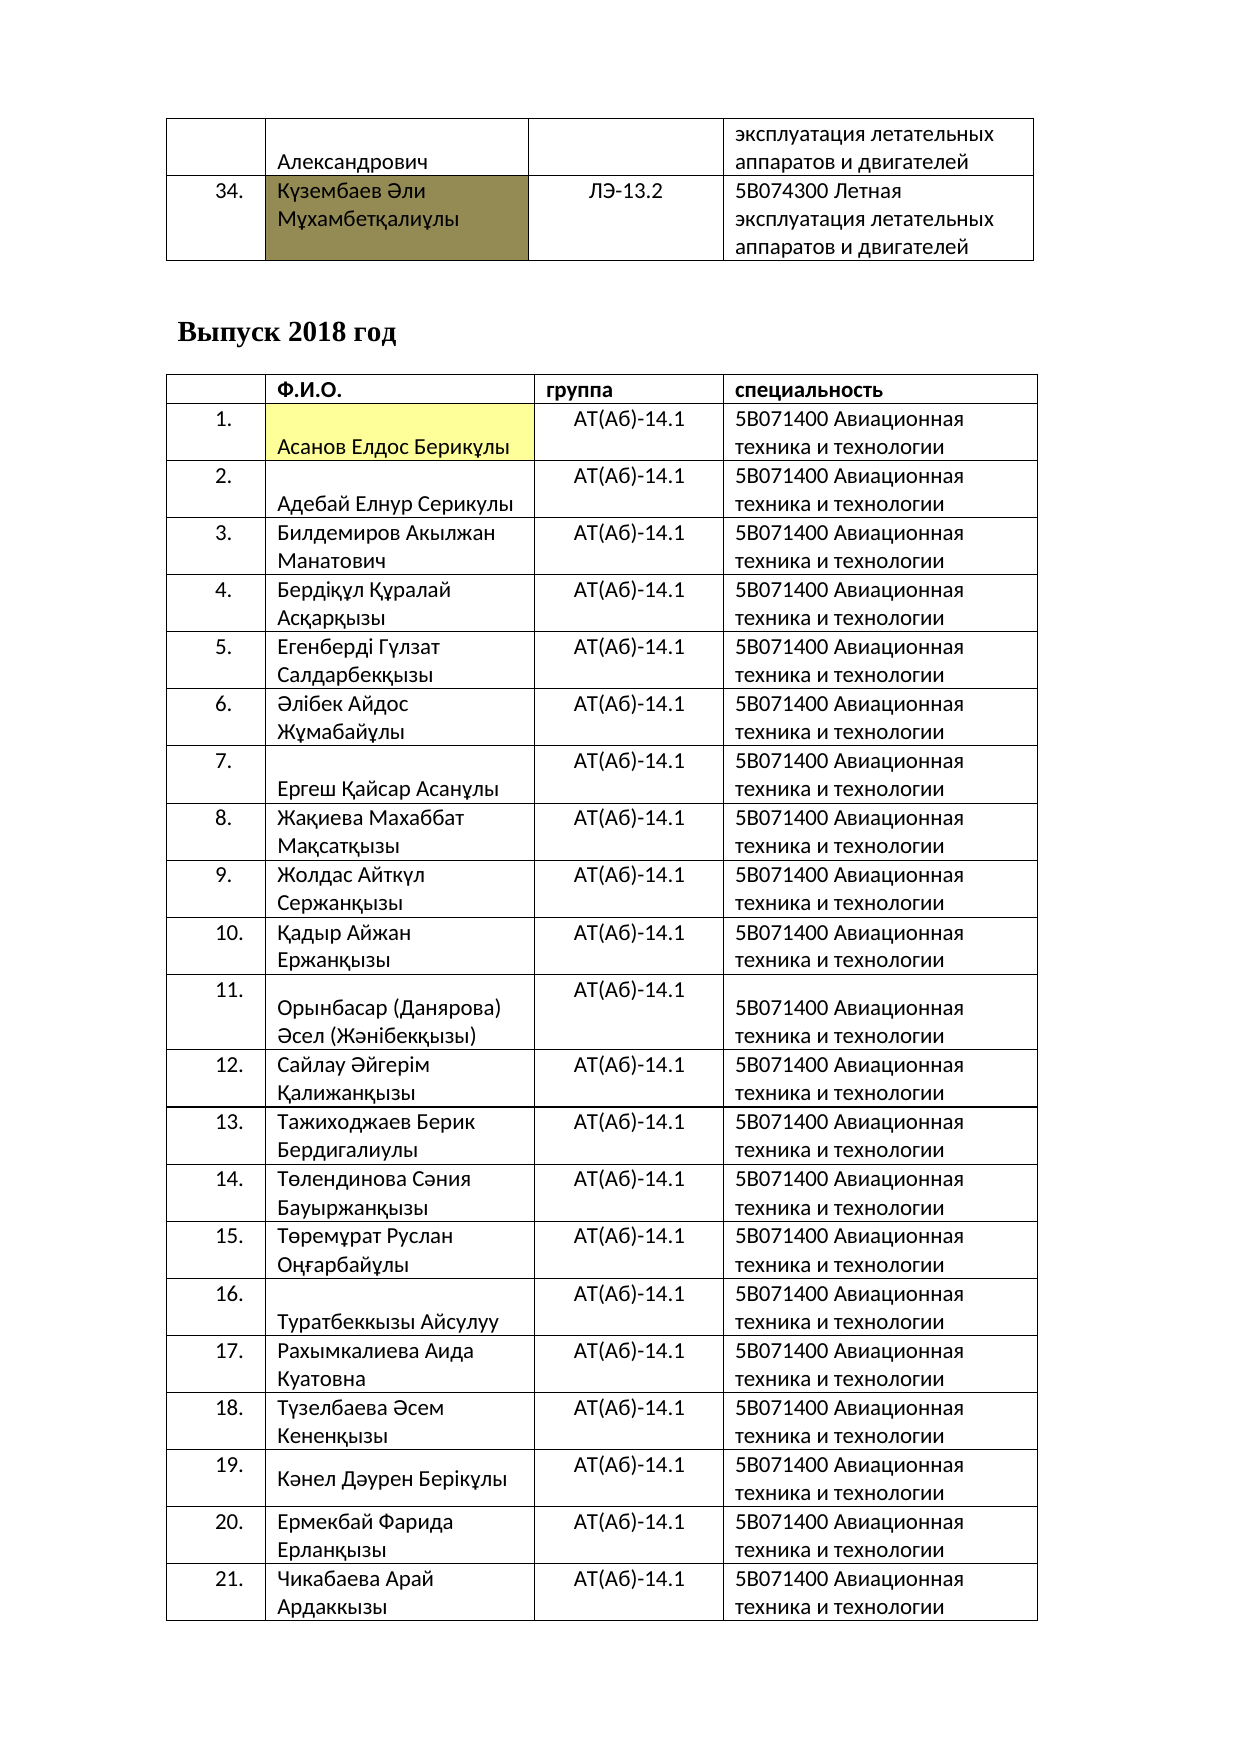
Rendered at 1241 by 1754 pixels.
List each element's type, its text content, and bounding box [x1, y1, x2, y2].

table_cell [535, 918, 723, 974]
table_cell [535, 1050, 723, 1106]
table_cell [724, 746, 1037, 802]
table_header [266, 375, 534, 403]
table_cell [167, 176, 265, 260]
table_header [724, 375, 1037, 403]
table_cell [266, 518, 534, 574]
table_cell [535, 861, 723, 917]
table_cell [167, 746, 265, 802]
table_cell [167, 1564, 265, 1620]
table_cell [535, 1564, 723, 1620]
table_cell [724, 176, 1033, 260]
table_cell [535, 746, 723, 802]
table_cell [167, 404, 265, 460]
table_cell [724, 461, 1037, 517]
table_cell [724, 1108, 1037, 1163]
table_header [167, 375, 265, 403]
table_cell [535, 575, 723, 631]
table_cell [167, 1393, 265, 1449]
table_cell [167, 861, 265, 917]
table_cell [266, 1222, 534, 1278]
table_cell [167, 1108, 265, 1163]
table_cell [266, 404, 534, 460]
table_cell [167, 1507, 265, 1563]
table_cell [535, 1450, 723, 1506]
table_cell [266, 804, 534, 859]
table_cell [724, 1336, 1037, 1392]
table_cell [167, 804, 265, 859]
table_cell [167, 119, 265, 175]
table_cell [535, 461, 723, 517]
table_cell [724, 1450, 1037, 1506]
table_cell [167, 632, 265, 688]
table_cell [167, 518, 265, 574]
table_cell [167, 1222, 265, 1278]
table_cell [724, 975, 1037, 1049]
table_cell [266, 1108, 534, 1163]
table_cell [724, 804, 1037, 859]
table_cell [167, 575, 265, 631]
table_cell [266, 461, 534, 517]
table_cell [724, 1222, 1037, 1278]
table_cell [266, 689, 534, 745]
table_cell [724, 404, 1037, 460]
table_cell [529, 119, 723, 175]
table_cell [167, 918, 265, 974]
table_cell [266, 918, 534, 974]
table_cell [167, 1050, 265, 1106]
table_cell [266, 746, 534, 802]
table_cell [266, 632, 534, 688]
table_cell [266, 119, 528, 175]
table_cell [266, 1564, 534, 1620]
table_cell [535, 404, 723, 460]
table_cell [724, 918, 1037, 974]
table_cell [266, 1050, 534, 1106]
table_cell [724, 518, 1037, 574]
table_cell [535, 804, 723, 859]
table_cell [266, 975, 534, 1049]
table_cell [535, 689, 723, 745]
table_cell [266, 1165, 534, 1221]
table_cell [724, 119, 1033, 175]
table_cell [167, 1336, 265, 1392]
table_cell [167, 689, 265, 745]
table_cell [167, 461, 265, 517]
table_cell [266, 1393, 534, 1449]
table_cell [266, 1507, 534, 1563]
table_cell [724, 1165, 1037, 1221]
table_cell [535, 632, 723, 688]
text Выпуск 2018 год [177, 314, 1152, 348]
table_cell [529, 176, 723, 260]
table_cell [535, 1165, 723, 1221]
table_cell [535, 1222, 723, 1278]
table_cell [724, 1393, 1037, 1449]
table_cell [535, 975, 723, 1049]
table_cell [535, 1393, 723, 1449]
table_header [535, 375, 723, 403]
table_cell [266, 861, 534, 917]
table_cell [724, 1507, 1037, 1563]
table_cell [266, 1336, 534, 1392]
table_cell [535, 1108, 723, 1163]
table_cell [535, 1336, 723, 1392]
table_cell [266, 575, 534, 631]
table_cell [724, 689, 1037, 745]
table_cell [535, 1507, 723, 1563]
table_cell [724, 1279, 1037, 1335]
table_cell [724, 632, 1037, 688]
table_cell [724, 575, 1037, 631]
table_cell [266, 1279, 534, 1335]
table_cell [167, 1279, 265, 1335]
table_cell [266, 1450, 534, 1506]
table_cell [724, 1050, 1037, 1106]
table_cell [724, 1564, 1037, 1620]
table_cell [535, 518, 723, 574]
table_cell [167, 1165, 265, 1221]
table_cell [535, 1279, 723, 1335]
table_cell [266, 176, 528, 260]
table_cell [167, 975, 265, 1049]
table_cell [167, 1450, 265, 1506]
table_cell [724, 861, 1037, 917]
